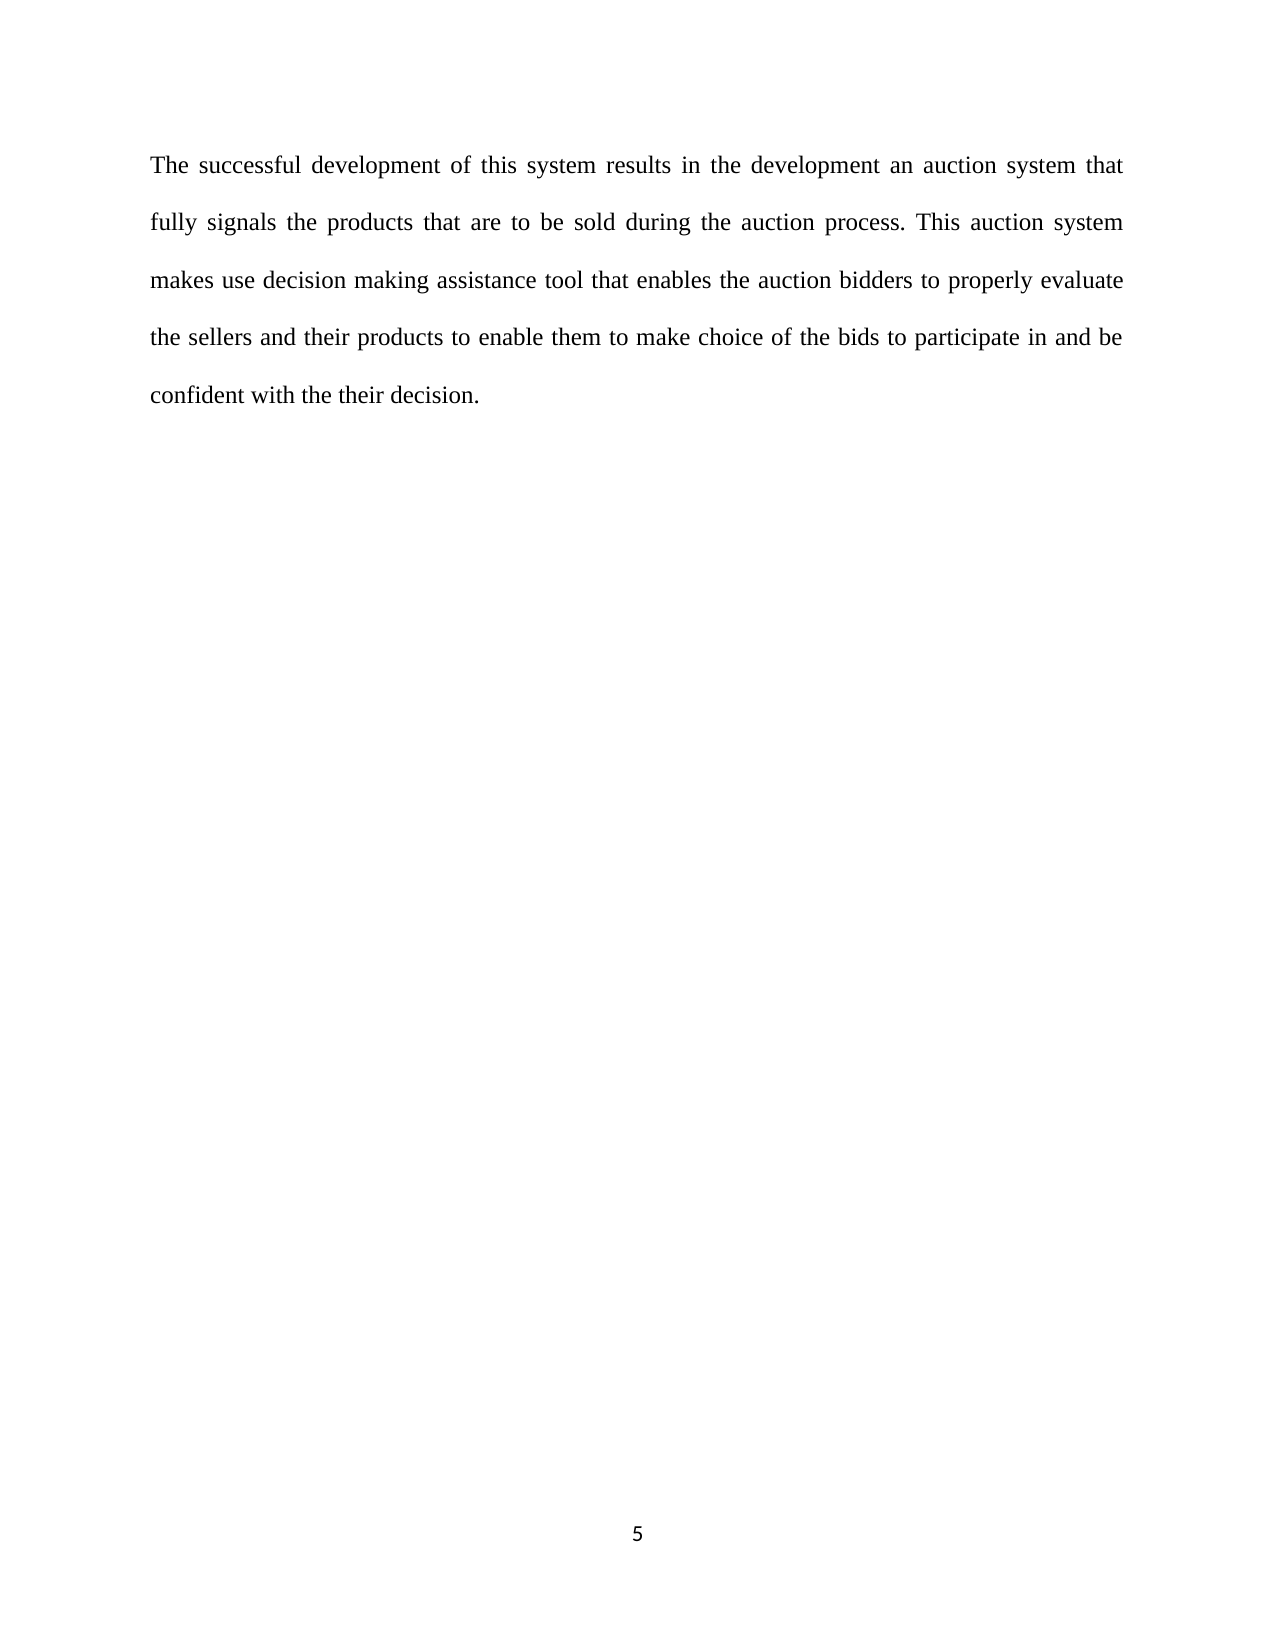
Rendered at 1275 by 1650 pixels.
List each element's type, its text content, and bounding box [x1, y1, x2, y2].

text The successful development of this system results in the development an auction system that fully signals the products that are to be sold during the auction process. This auction system makes use decision making assistance tool that enables the auction bidders to properly evaluate the sellers and their products to enable them to make choice of the bids to participate in and be confident with the their decision. [150, 150, 1125, 409]
